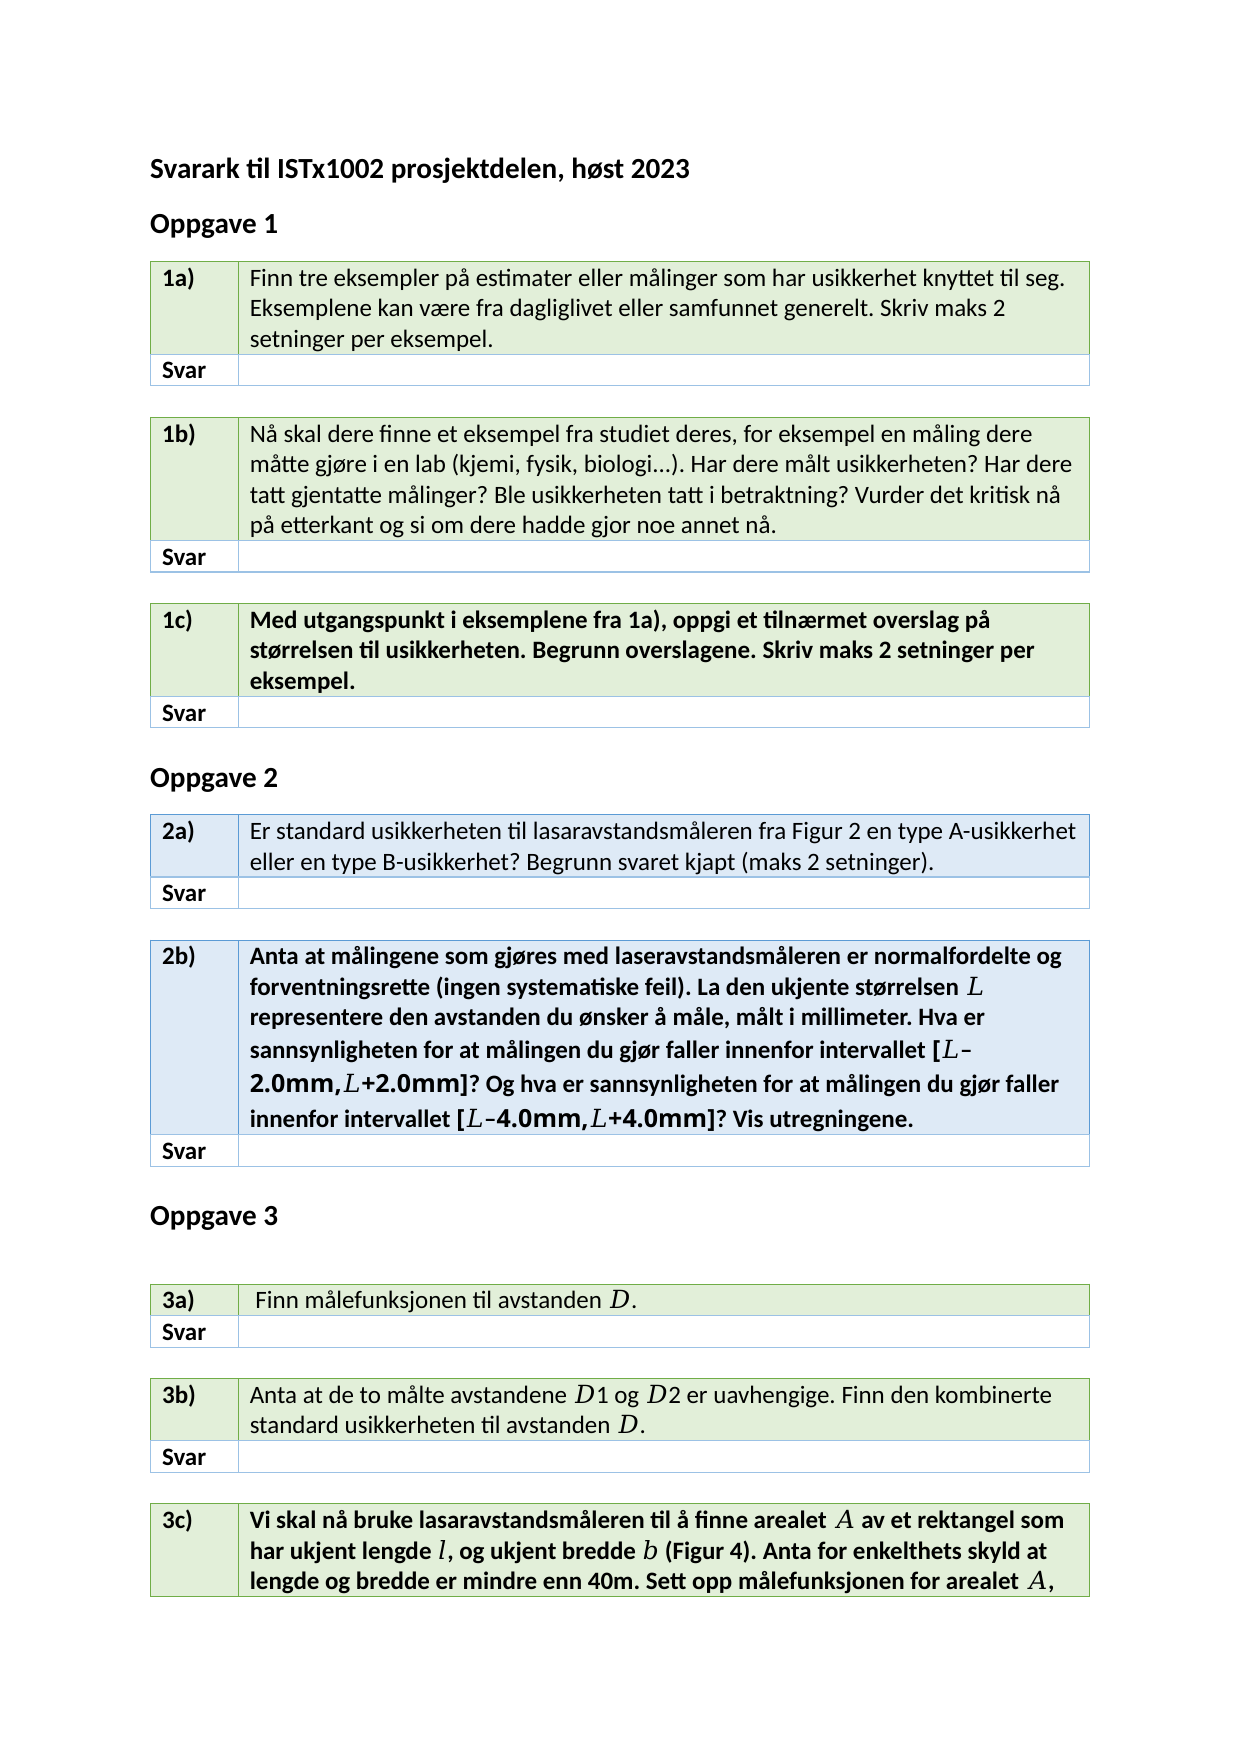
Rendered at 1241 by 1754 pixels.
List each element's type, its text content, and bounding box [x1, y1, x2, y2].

table_cell [239, 541, 1089, 571]
table_header 1b) [151, 418, 238, 540]
table_cell [239, 878, 1089, 908]
table_header 3b) [151, 1379, 238, 1440]
table_cell Svar [151, 878, 238, 908]
text Oppgave 3 [150, 1197, 1090, 1233]
table_header 2b) [151, 941, 238, 1134]
table_cell [239, 1316, 1089, 1347]
table_cell [239, 697, 1089, 727]
table_header Er standard usikkerheten til lasaravstandsmåleren fra Figur 2 en type A-usikkerhet eller en type B-usikkerhet? Begrunn svaret kjapt (maks 2 setninger). [239, 815, 1089, 876]
table_header 3c) [151, 1504, 238, 1596]
table_cell Svar [151, 697, 238, 727]
table_header 3a) [151, 1285, 238, 1315]
table_cell Svar [151, 1441, 238, 1472]
table_header Finn tre eksempler på estimater eller målinger som har usikkerhet knyttet til seg. Eksemplene kan være fra dagliglivet eller samfunnet generelt. Skriv maks 2 setninger per eksempel. [239, 262, 1089, 354]
table_cell [239, 1441, 1089, 1472]
table_cell Svar [151, 541, 238, 571]
table_header Finn målefunksjonen til avstanden 𝐷. [239, 1285, 1089, 1315]
text Svarark til ISTx1002 prosjektdelen, høst 2023 [150, 150, 1090, 186]
table_cell Svar [151, 1316, 238, 1347]
table_cell [239, 355, 1089, 385]
table_header Anta at de to målte avstandene 𝐷1 og 𝐷2 er uavhengige. Finn den kombinerte standard usikkerheten til avstanden 𝐷. [239, 1379, 1089, 1440]
table_header 1c) [151, 604, 238, 696]
table_header 1a) [151, 262, 238, 354]
table_cell [239, 1135, 1089, 1166]
table_header Med utgangspunkt i eksemplene fra 1a), oppgi et tilnærmet overslag på størrelsen til usikkerheten. Begrunn overslagene. Skriv maks 2 setninger per eksempel. [239, 604, 1089, 696]
table_header Anta at målingene som gjøres med laseravstandsmåleren er normalfordelte og forventningsrette (ingen systematiske feil). La den ukjente størrelsen 𝐿 representere den avstanden du ønsker å måle, målt i millimeter. Hva er sannsynligheten for at målingen du gjør faller innenfor intervallet [𝐿–2.0mm,𝐿+2.0mm]? Og hva er sannsynligheten for at målingen du gjør faller innenfor intervallet [𝐿–4.0mm,𝐿+4.0mm]? Vis utregningene. [239, 941, 1089, 1134]
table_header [239, 1504, 1089, 1596]
table_header 2a) [151, 815, 238, 876]
table_cell Svar [151, 355, 238, 385]
text Oppgave 2 [150, 759, 1090, 794]
table_cell Svar [151, 1135, 238, 1166]
text Oppgave 1 [150, 206, 1090, 241]
table_header Nå skal dere finne et eksempel fra studiet deres, for eksempel en måling dere måtte gjøre i en lab (kjemi, fysik, biologi...). Har dere målt usikkerheten? Har dere tatt gjentatte målinger? Ble usikkerheten tatt i betraktning? Vurder det kritisk nå på etterkant og si om dere hadde gjor noe annet nå. [239, 418, 1089, 540]
